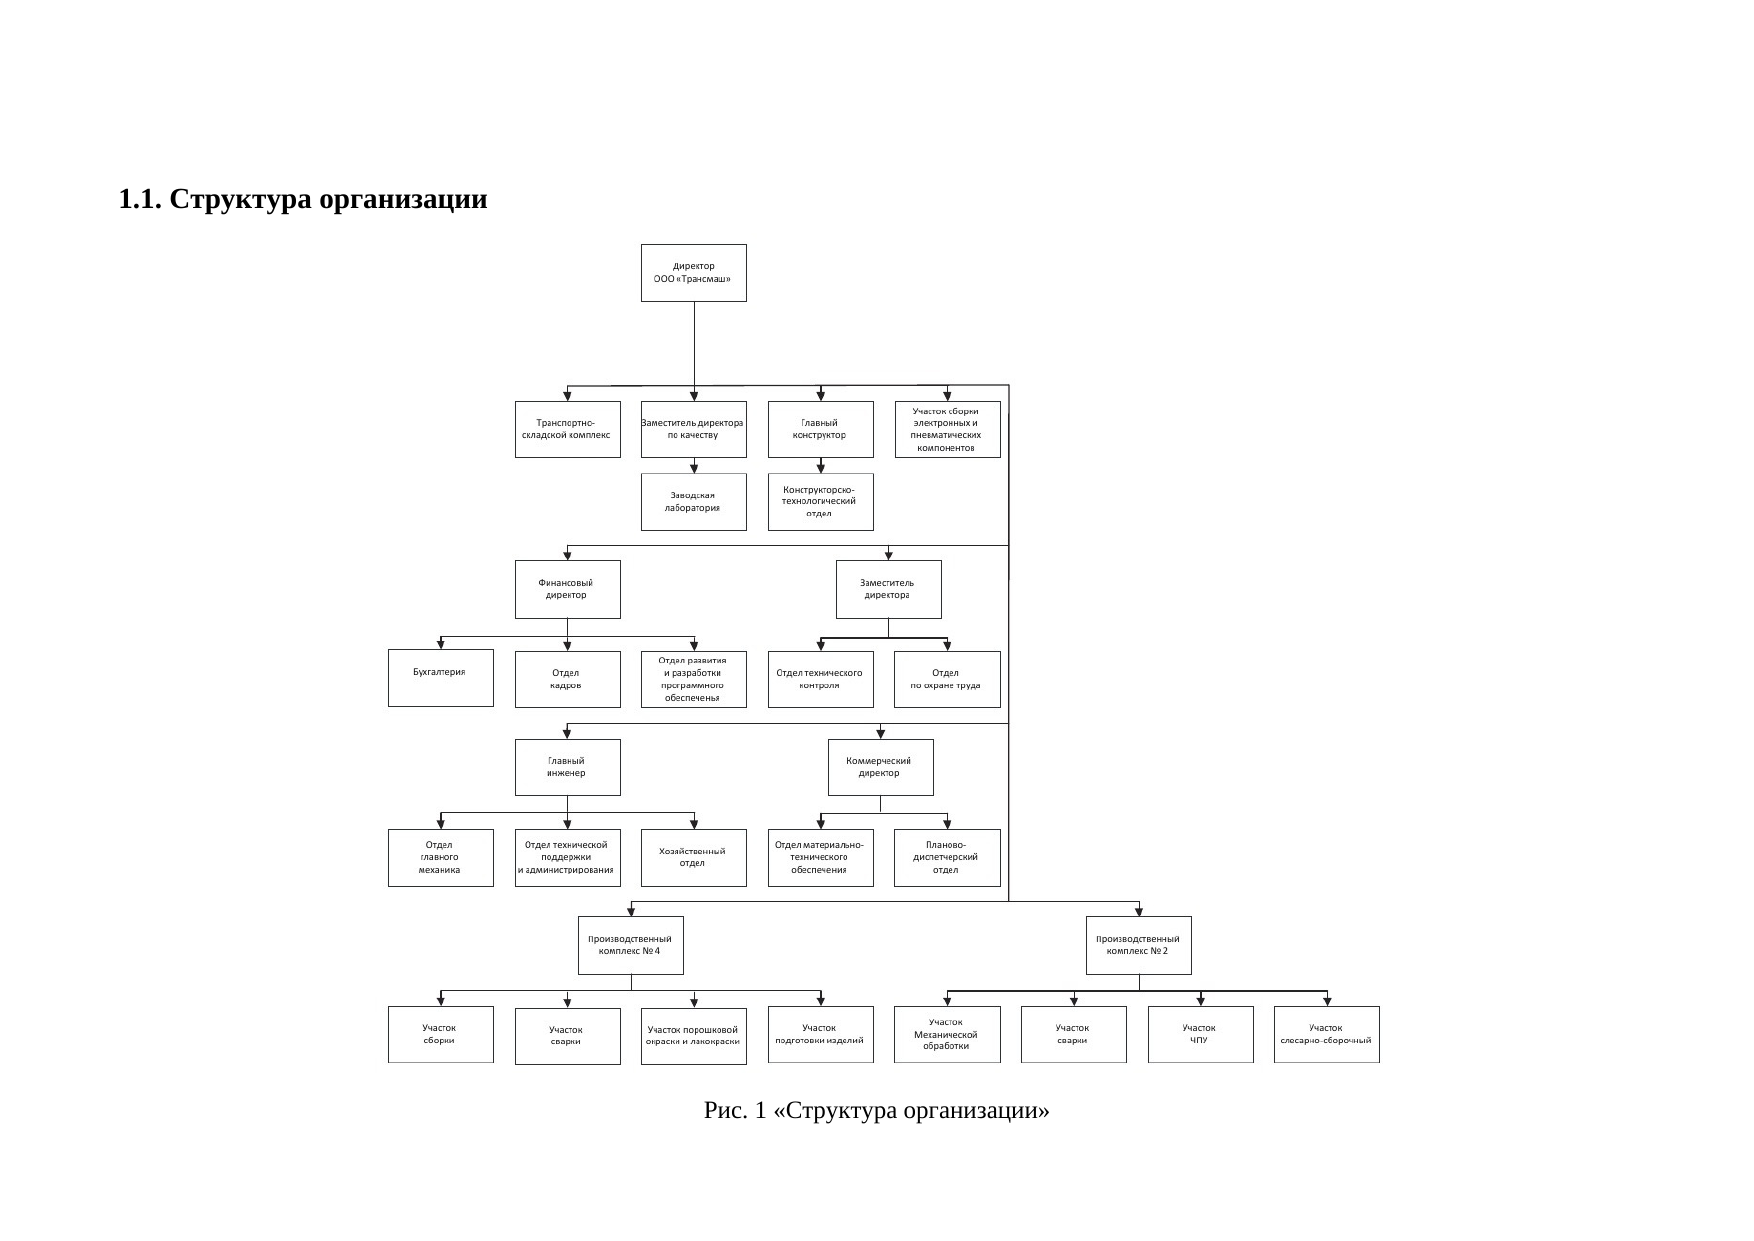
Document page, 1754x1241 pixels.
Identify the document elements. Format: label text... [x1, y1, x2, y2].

picture [367, 231, 1387, 1081]
text Рис. 1 «Структура организации» [118, 1095, 1636, 1123]
subtitle 1.1. Структура организации [118, 181, 1636, 215]
